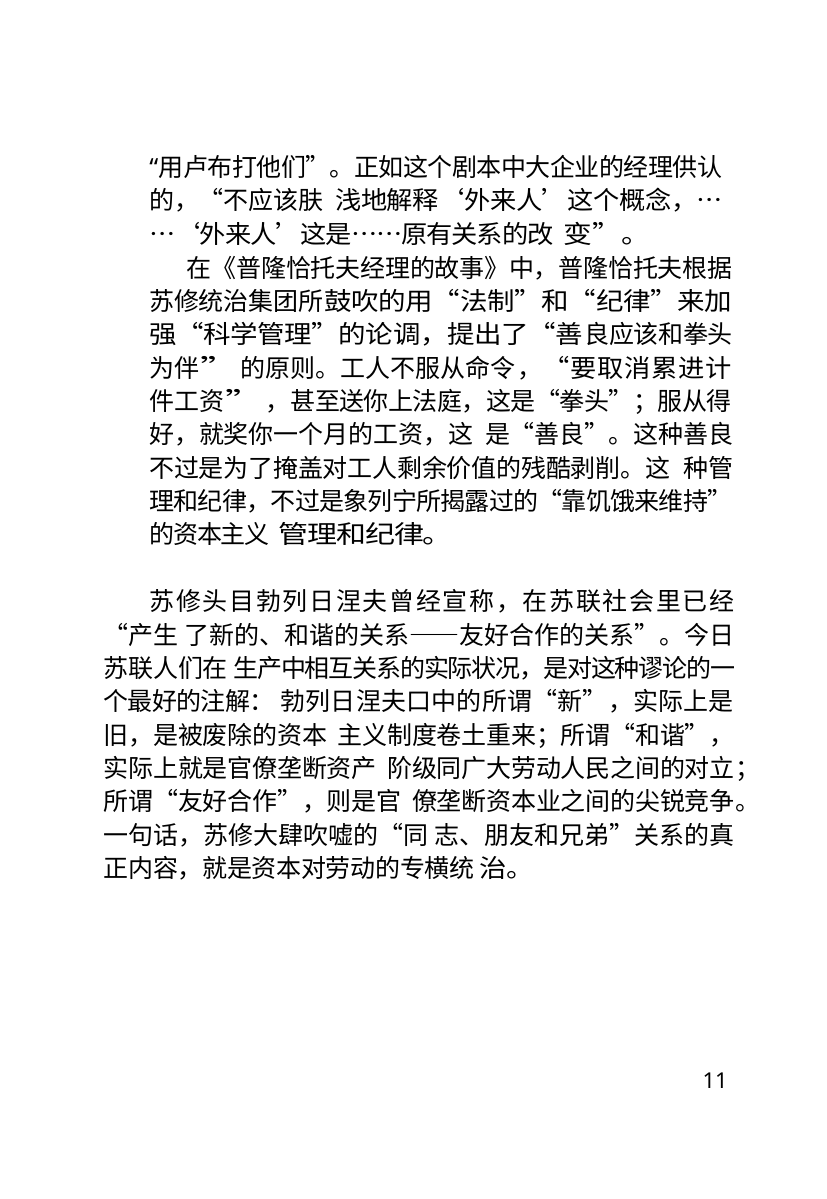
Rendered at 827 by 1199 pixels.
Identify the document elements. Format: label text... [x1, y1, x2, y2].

text “用卢布打他们”。正如这个剧本中大企业的经理供认的，“不应该肤 浅地解释‘外来人’这个概念，……‘外来人’这是……原有关系的改 变”。 [149, 150, 723, 250]
text 苏修头目勃列日涅夫曾经宣称，在苏联社会里已经“产生 了新的、和谐的关系——友好合作的关系”。今日苏联人们在 生产中相互关系的实际状况，是对这种谬论的一个最好的注解： 勃列日涅夫口中的所谓“新”，实际上是旧，是被废除的资本 主义制度卷土重来；所谓“和谐”，实际上就是官僚垄断资产 阶级同广大劳动人民之间的对立；所谓“友好合作”，则是官 僚垄断资本业之间的尖锐竞争。一句话，苏修大肆吹嘘的“同 志、朋友和兄弟”关系的真正内容，就是资本对劳动的专横统 治。 [103, 584, 735, 884]
text 在《普隆恰托夫经理的故事》中，普隆恰托夫根据苏修统治集团所鼓吹的用“法制”和“纪律”来加强“科学管理”的论调，提出了“善良应该和拳头为伴”的原则。工人不服从命令，“要取消累进计件工资”，甚至送你上法庭，这是“拳头”；服从得好，就奖你一个月的工资，这 是“善良”。这种善良不过是为了掩盖对工人剩余价值的残酷剥削。这 种管理和纪律，不过是象列宁所揭露过的“靠饥饿来维持”的资本主义 管理和纪律。 [149, 250, 733, 550]
